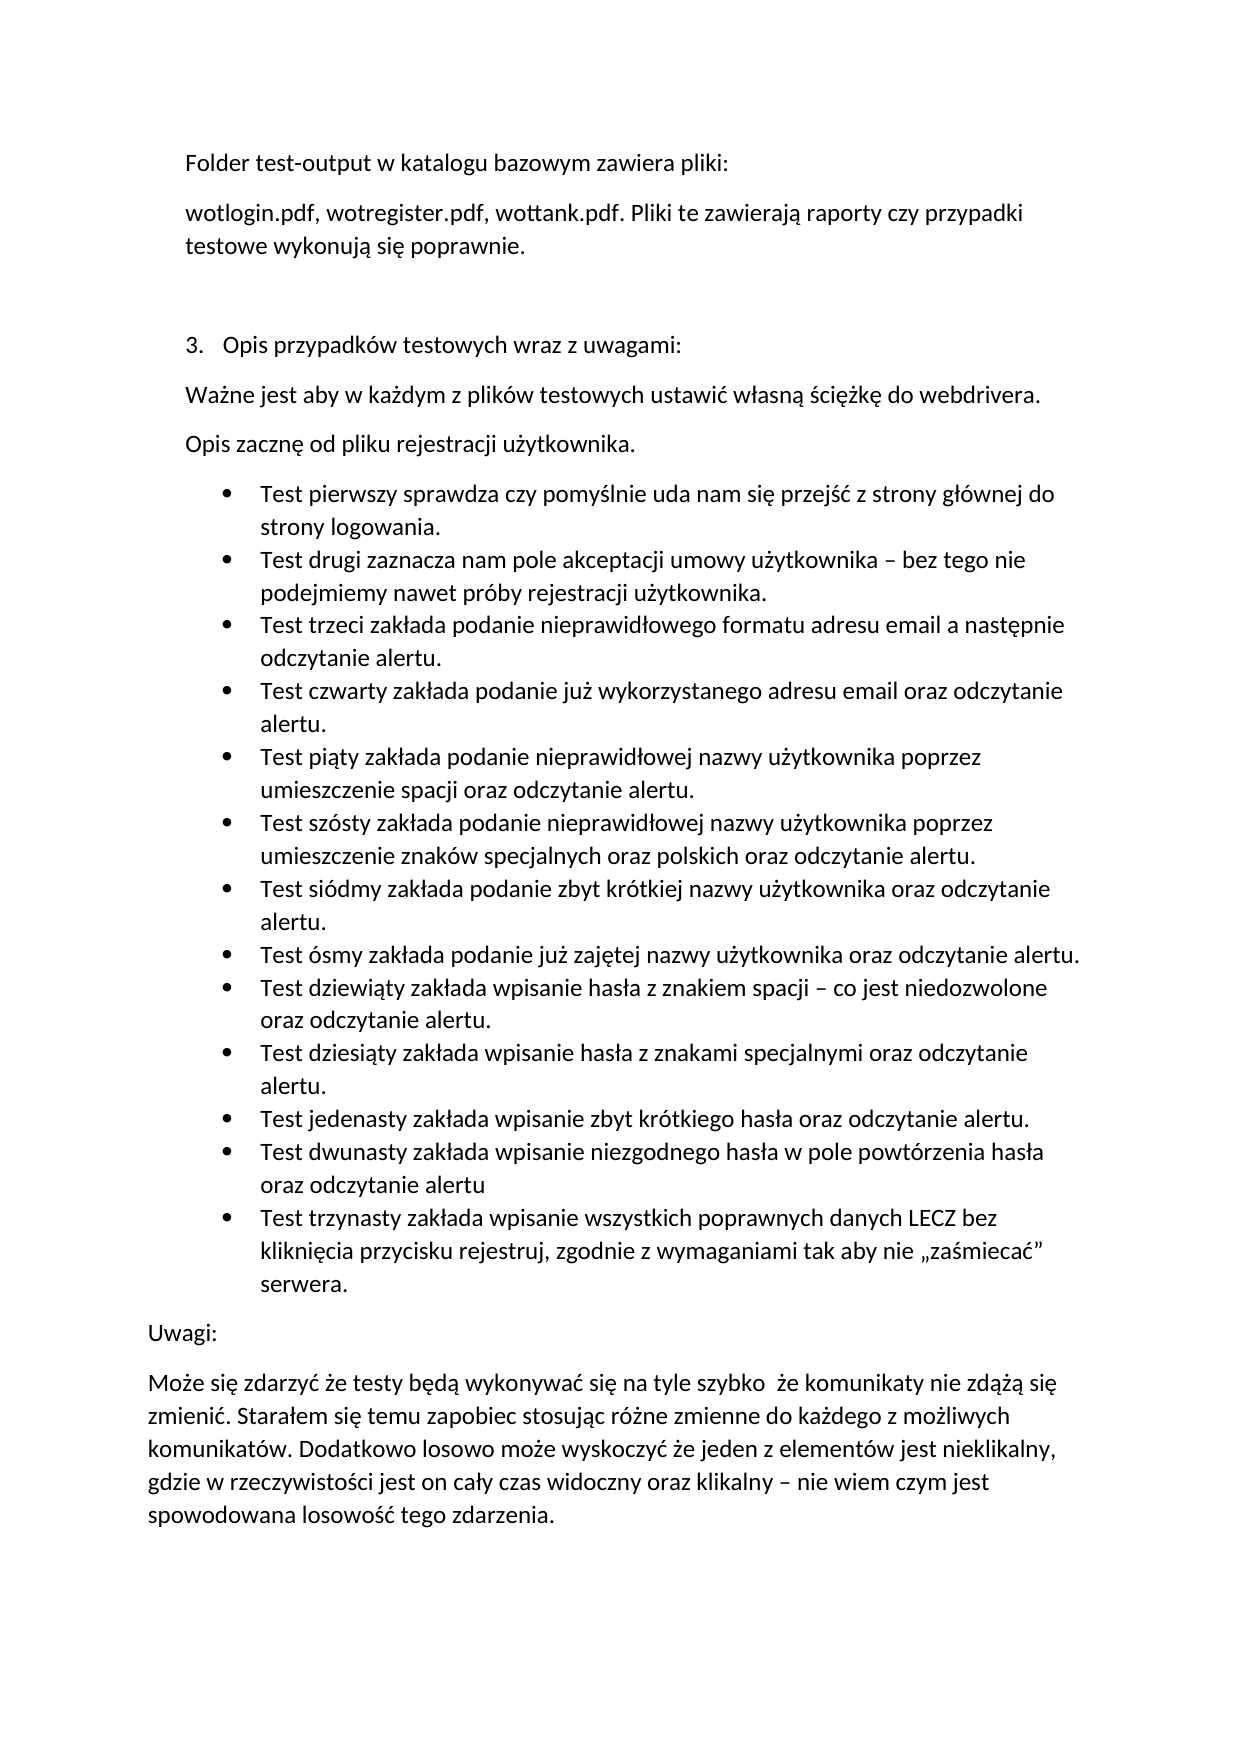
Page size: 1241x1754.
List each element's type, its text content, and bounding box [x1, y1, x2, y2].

text Uwagi: [148, 1318, 1093, 1348]
text Folder test-output w katalogu bazowym zawiera pliki: [185, 148, 1093, 178]
list Test dziesiąty zakłada wpisanie hasła z znakami specjalnymi oraz odczytanie alertu. [223, 1038, 1093, 1101]
text Ważne jest aby w każdym z plików testowych ustawić własną ściężkę do webdrivera. [185, 379, 1093, 409]
list Test trzeci zakłada podanie nieprawidłowego formatu adresu email a następnie odczytanie alertu. [223, 610, 1093, 673]
list Test trzynasty zakłada wpisanie wszystkich poprawnych danych LECZ bez kliknięcia przycisku rejestruj, zgodnie z wymaganiami tak aby nie „zaśmiecać” serwera. [223, 1202, 1093, 1298]
list Test dziewiąty zakłada wpisanie hasła z znakiem spacji – co jest niedozwolone oraz odczytanie alertu. [223, 972, 1093, 1035]
text Może się zdarzyć że testy będą wykonywać się na tyle szybko że komunikaty nie zdążą się zmienić. Starałem się temu zapobiec stosując różne zmienne do każdego z możliwych komunikatów. Dodatkowo losowo może wyskoczyć że jeden z elementów jest nieklikalny, gdzie w rzeczywistości jest on cały czas widoczny oraz klikalny – nie wiem czym jest spowodowana losowość tego zdarzenia. [148, 1367, 1093, 1529]
text wotlogin.pdf, wotregister.pdf, wottank.pdf. Pliki te zawierają raporty czy przypadki testowe wykonują się poprawnie. [185, 197, 1093, 261]
list Test ósmy zakłada podanie już zajętej nazwy użytkownika oraz odczytanie alertu. [223, 939, 1093, 969]
list Test dwunasty zakłada wpisanie niezgodnego hasła w pole powtórzenia hasła oraz odczytanie alertu [223, 1136, 1093, 1200]
list Test siódmy zakłada podanie zbyt krótkiej nazwy użytkownika oraz odczytanie alertu. [223, 873, 1093, 936]
list Test piąty zakłada podanie nieprawidłowej nazwy użytkownika poprzez umieszczenie spacji oraz odczytanie alertu. [223, 741, 1093, 805]
list Test czwarty zakłada podanie już wykorzystanego adresu email oraz odczytanie alertu. [223, 676, 1093, 739]
text Opis zacznę od pliku rejestracji użytkownika. [185, 428, 1093, 459]
list Test szósty zakłada podanie nieprawidłowej nazwy użytkownika poprzez umieszczenie znaków specjalnych oraz polskich oraz odczytanie alertu. [223, 807, 1093, 871]
list Test drugi zaznacza nam pole akceptacji umowy użytkownika – bez tego nie podejmiemy nawet próby rejestracji użytkownika. [223, 544, 1093, 607]
list Test pierwszy sprawdza czy pomyślnie uda nam się przejść z strony głównej do strony logowania. [223, 478, 1093, 541]
list Opis przypadków testowych wraz z uwagami: [185, 329, 1093, 360]
list Test jedenasty zakłada wpisanie zbyt krótkiego hasła oraz odczytanie alertu. [223, 1103, 1093, 1134]
